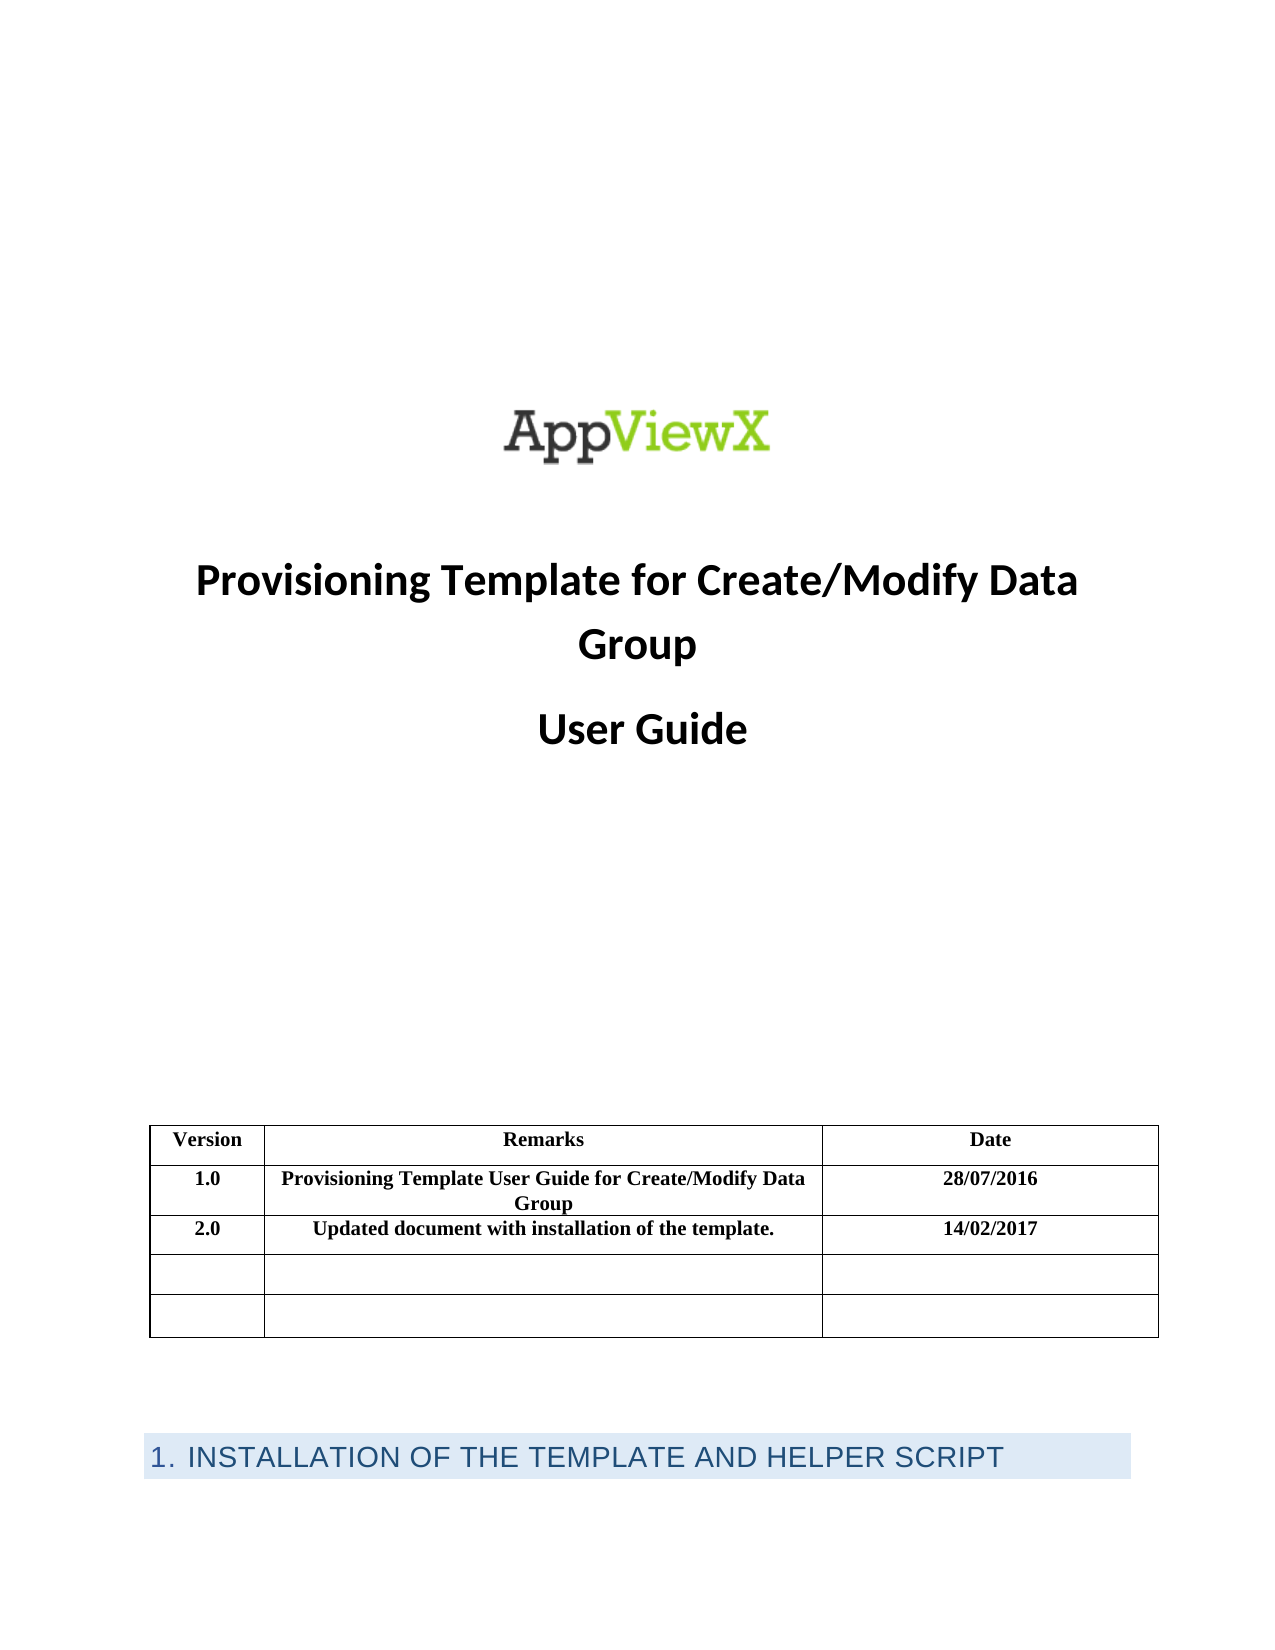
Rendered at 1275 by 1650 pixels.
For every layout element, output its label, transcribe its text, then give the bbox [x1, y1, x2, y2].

table_cell 28/07/2016 [823, 1166, 1158, 1214]
subtitle Installation of the Template and Helper Script [150, 1440, 1125, 1473]
table_cell [823, 1295, 1158, 1337]
text User Guide [150, 700, 1125, 756]
table_cell [151, 1255, 264, 1294]
table_header Date [823, 1126, 1158, 1165]
table_cell [151, 1295, 264, 1337]
table_header Version [151, 1126, 264, 1165]
table_cell 14/02/2017 [823, 1216, 1158, 1254]
table_cell 2.0 [151, 1216, 264, 1254]
table_cell [265, 1295, 822, 1337]
picture [503, 407, 772, 465]
table_cell Updated document with installation of the template. [265, 1216, 822, 1254]
table_cell 1.0 [151, 1166, 264, 1214]
table_cell Provisioning Template User Guide for Create/Modify Data Group [265, 1166, 822, 1214]
table_cell [823, 1255, 1158, 1294]
table_cell [265, 1255, 822, 1294]
table_header Remarks [265, 1126, 822, 1165]
text Provisioning Template for Create/Modify Data Group [150, 551, 1125, 671]
